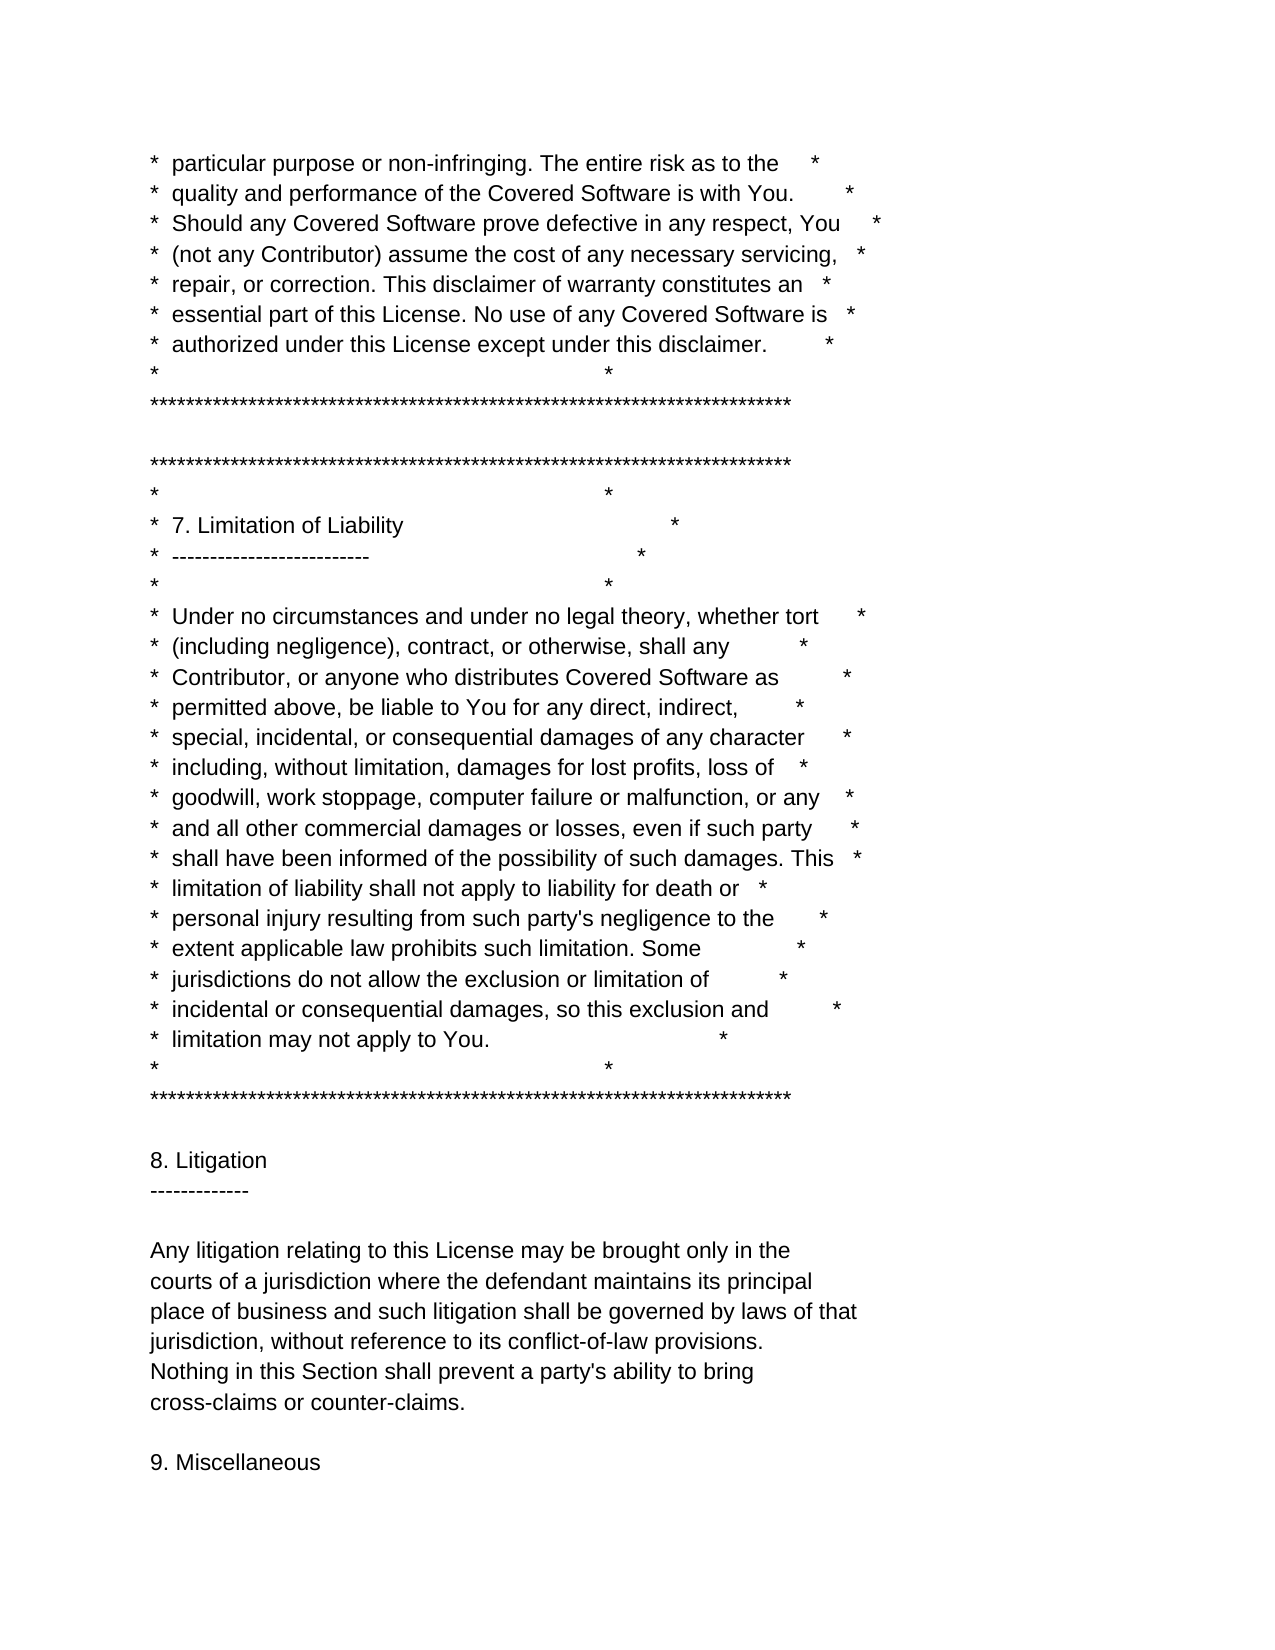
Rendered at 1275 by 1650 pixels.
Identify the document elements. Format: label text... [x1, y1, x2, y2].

text 9. Miscellaneous [150, 1449, 1125, 1475]
text courts of a jurisdiction where the defendant maintains its principal [150, 1268, 1125, 1294]
text * (including negligence), contract, or otherwise, shall any * [150, 633, 1125, 660]
text * Under no circumstances and under no legal theory, whether tort * [150, 603, 1125, 629]
text * Contributor, or anyone who distributes Covered Software as * [150, 663, 1125, 690]
text * personal injury resulting from such party's negligence to the * [150, 905, 1125, 932]
text Nothing in this Section shall prevent a party's ability to bring [150, 1358, 1125, 1385]
text * particular purpose or non-infringing. The entire risk as to the * [150, 150, 1125, 176]
text * repair, or correction. This disclaimer of warranty constitutes an * [150, 271, 1125, 297]
text * 7. Limitation of Liability * [150, 512, 1125, 539]
text * extent applicable law prohibits such limitation. Some * [150, 935, 1125, 962]
text 8. Litigation [150, 1147, 1125, 1173]
text * * [150, 361, 1125, 388]
text * limitation of liability shall not apply to liability for death or * [150, 875, 1125, 901]
text * limitation may not apply to You. * [150, 1026, 1125, 1052]
text cross-claims or counter-claims. [150, 1388, 1125, 1415]
text * essential part of this License. No use of any Covered Software is * [150, 301, 1125, 327]
text * * [150, 573, 1125, 599]
text * incidental or consequential damages, so this exclusion and * [150, 996, 1125, 1022]
text ************************************************************************ [150, 1086, 1125, 1113]
text ************************************************************************ [150, 452, 1125, 478]
text * * [150, 1056, 1125, 1083]
text ************************************************************************ [150, 392, 1125, 418]
text * authorized under this License except under this disclaimer. * [150, 331, 1125, 358]
text * -------------------------- * [150, 543, 1125, 569]
text * * [150, 482, 1125, 509]
text * shall have been informed of the possibility of such damages. This * [150, 845, 1125, 871]
text * jurisdictions do not allow the exclusion or limitation of * [150, 966, 1125, 992]
text * goodwill, work stoppage, computer failure or malfunction, or any * [150, 784, 1125, 811]
text * special, incidental, or consequential damages of any character * [150, 724, 1125, 750]
text jurisdiction, without reference to its conflict-of-law provisions. [150, 1328, 1125, 1354]
text * permitted above, be liable to You for any direct, indirect, * [150, 694, 1125, 720]
text place of business and such litigation shall be governed by laws of that [150, 1298, 1125, 1324]
text * and all other commercial damages or losses, even if such party * [150, 814, 1125, 841]
text * Should any Covered Software prove defective in any respect, You * [150, 210, 1125, 237]
text * (not any Contributor) assume the cost of any necessary servicing, * [150, 241, 1125, 267]
text * including, without limitation, damages for lost profits, loss of * [150, 754, 1125, 781]
text * quality and performance of the Covered Software is with You. * [150, 180, 1125, 207]
text ------------- [150, 1177, 1125, 1203]
text Any litigation relating to this License may be brought only in the [150, 1237, 1125, 1264]
